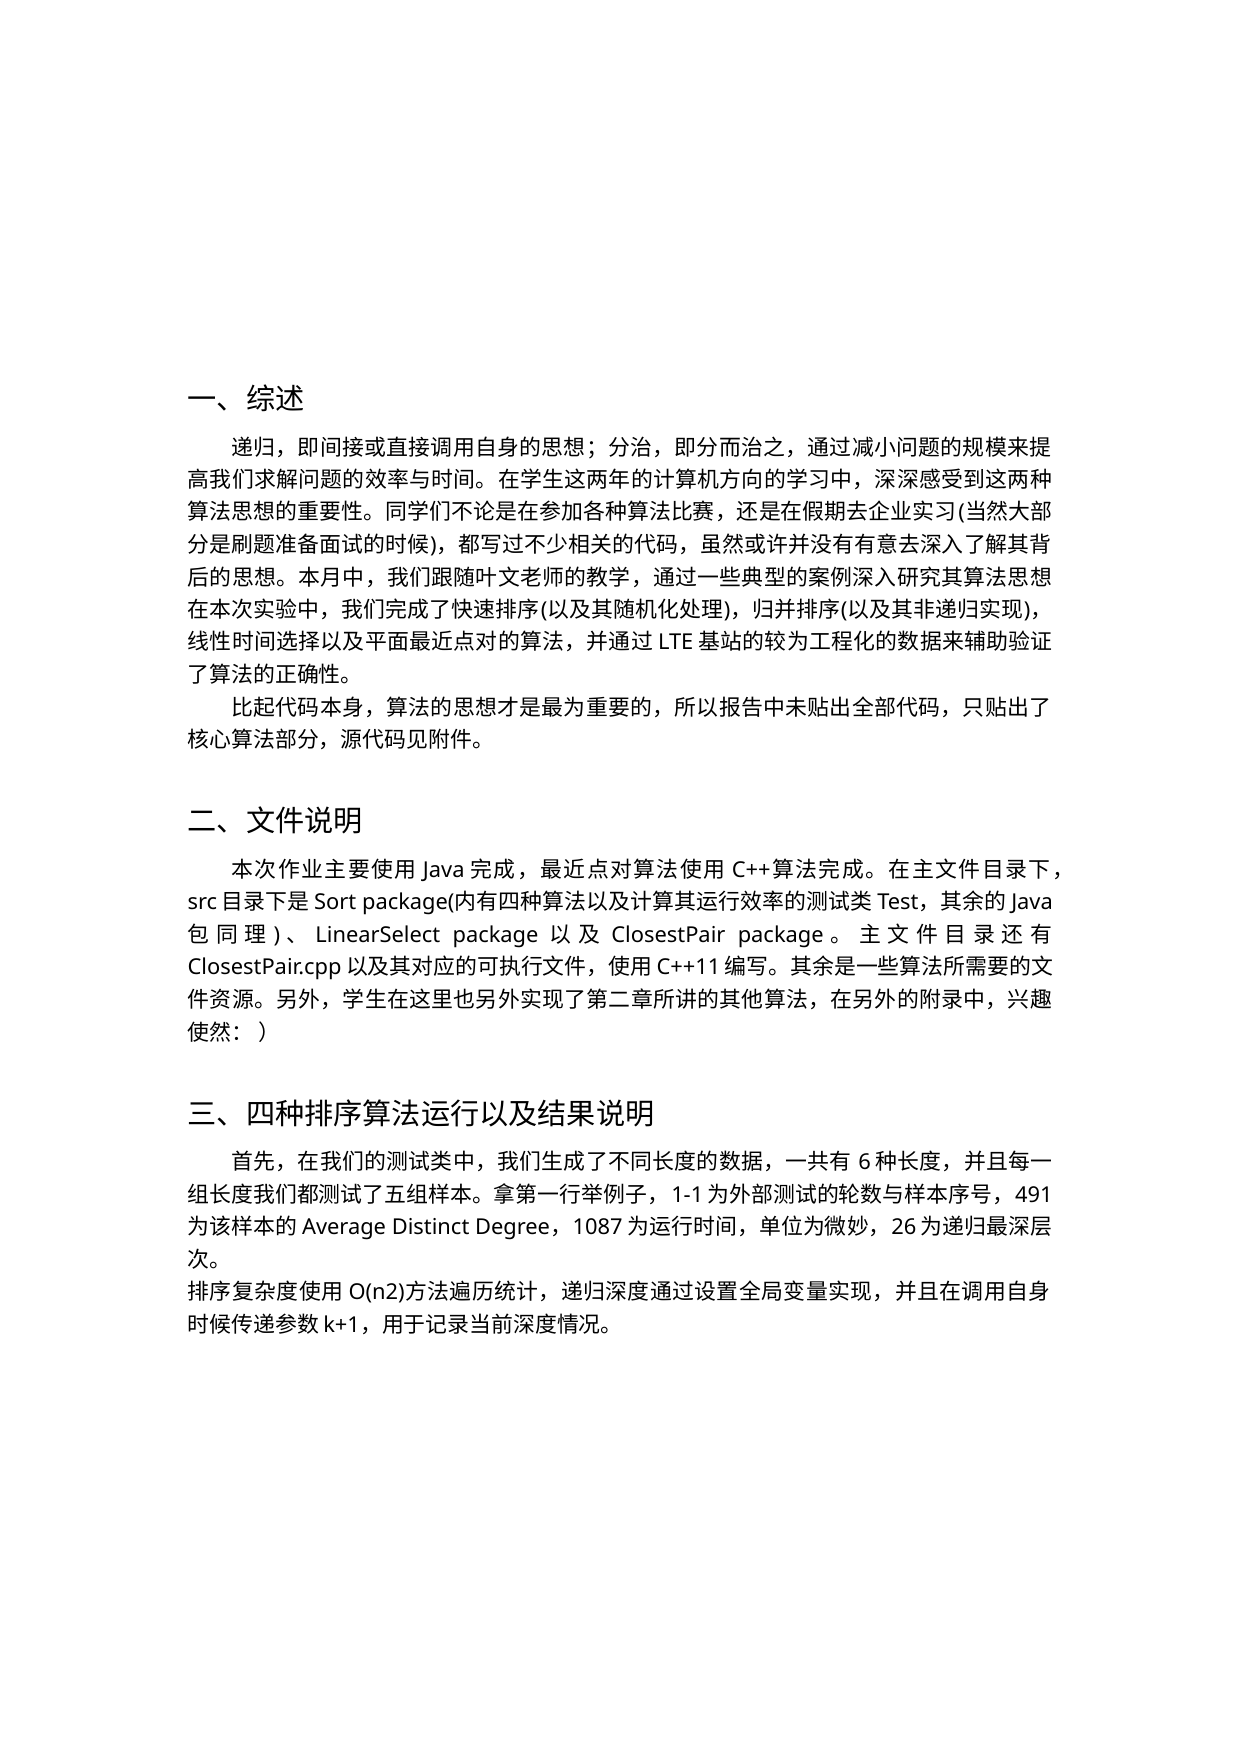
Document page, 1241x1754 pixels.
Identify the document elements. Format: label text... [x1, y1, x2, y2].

list 比起代码本身，算法的思想才是最为重要的，所以报告中未贴出全部代码，只贴出了核心算法部分，源代码见附件。 [187, 689, 1053, 754]
list 文件说明 [187, 787, 1053, 852]
list 递归，即间接或直接调用自身的思想；分治，即分而治之，通过减小问题的规模来提高我们求解问题的效率与时间。在学生这两年的计算机方向的学习中，深深感受到这两种算法思想的重要性。同学们不论是在参加各种算法比赛，还是在假期去企业实习(当然大部分是刷题准备面试的时候)，都写过不少相关的代码，虽然或许并没有有意去深入了解其背后的思想。本月中，我们跟随叶文老师的教学，通过一些典型的案例深入研究其算法思想。在本次实验中，我们完成了快速排序(以及其随机化处理)，归并排序(以及其非递归实现)，线性时间选择以及平面最近点对的算法，并通过LTE基站的较为工程化的数据来辅助验证了算法的正确性。 [187, 429, 1053, 689]
list 四种排序算法运行以及结果说明 [187, 1079, 1053, 1144]
list 综述 [187, 364, 1053, 429]
list 本次作业主要使用Java完成，最近点对算法使用C++算法完成。在主文件目录下，src目录下是Sort package(内有四种算法以及计算其运行效率的测试类Test，其余的Java包同理)、LinearSelect package以及ClosestPair package。主文件目录还有ClosestPair.cpp以及其对应的可执行文件，使用C++11编写。其余是一些算法所需要的文件资源。另外，学生在这里也另外实现了第二章所讲的其他算法，在另外的附录中，兴趣使然： ） [187, 852, 1053, 1047]
list 首先，在我们的测试类中，我们生成了不同长度的数据，一共有6种长度，并且每一组长度我们都测试了五组样本。拿第一行举例子，1-1为外部测试的轮数与样本序号，491为该样本的Average Distinct Degree，1087为运行时间，单位为微妙，26为递归最深层次。 [187, 1144, 1053, 1274]
list 排序复杂度使用O(n2)方法遍历统计，递归深度通过设置全局变量实现，并且在调用自身时候传递参数k+1，用于记录当前深度情况。 [187, 1274, 1053, 1339]
